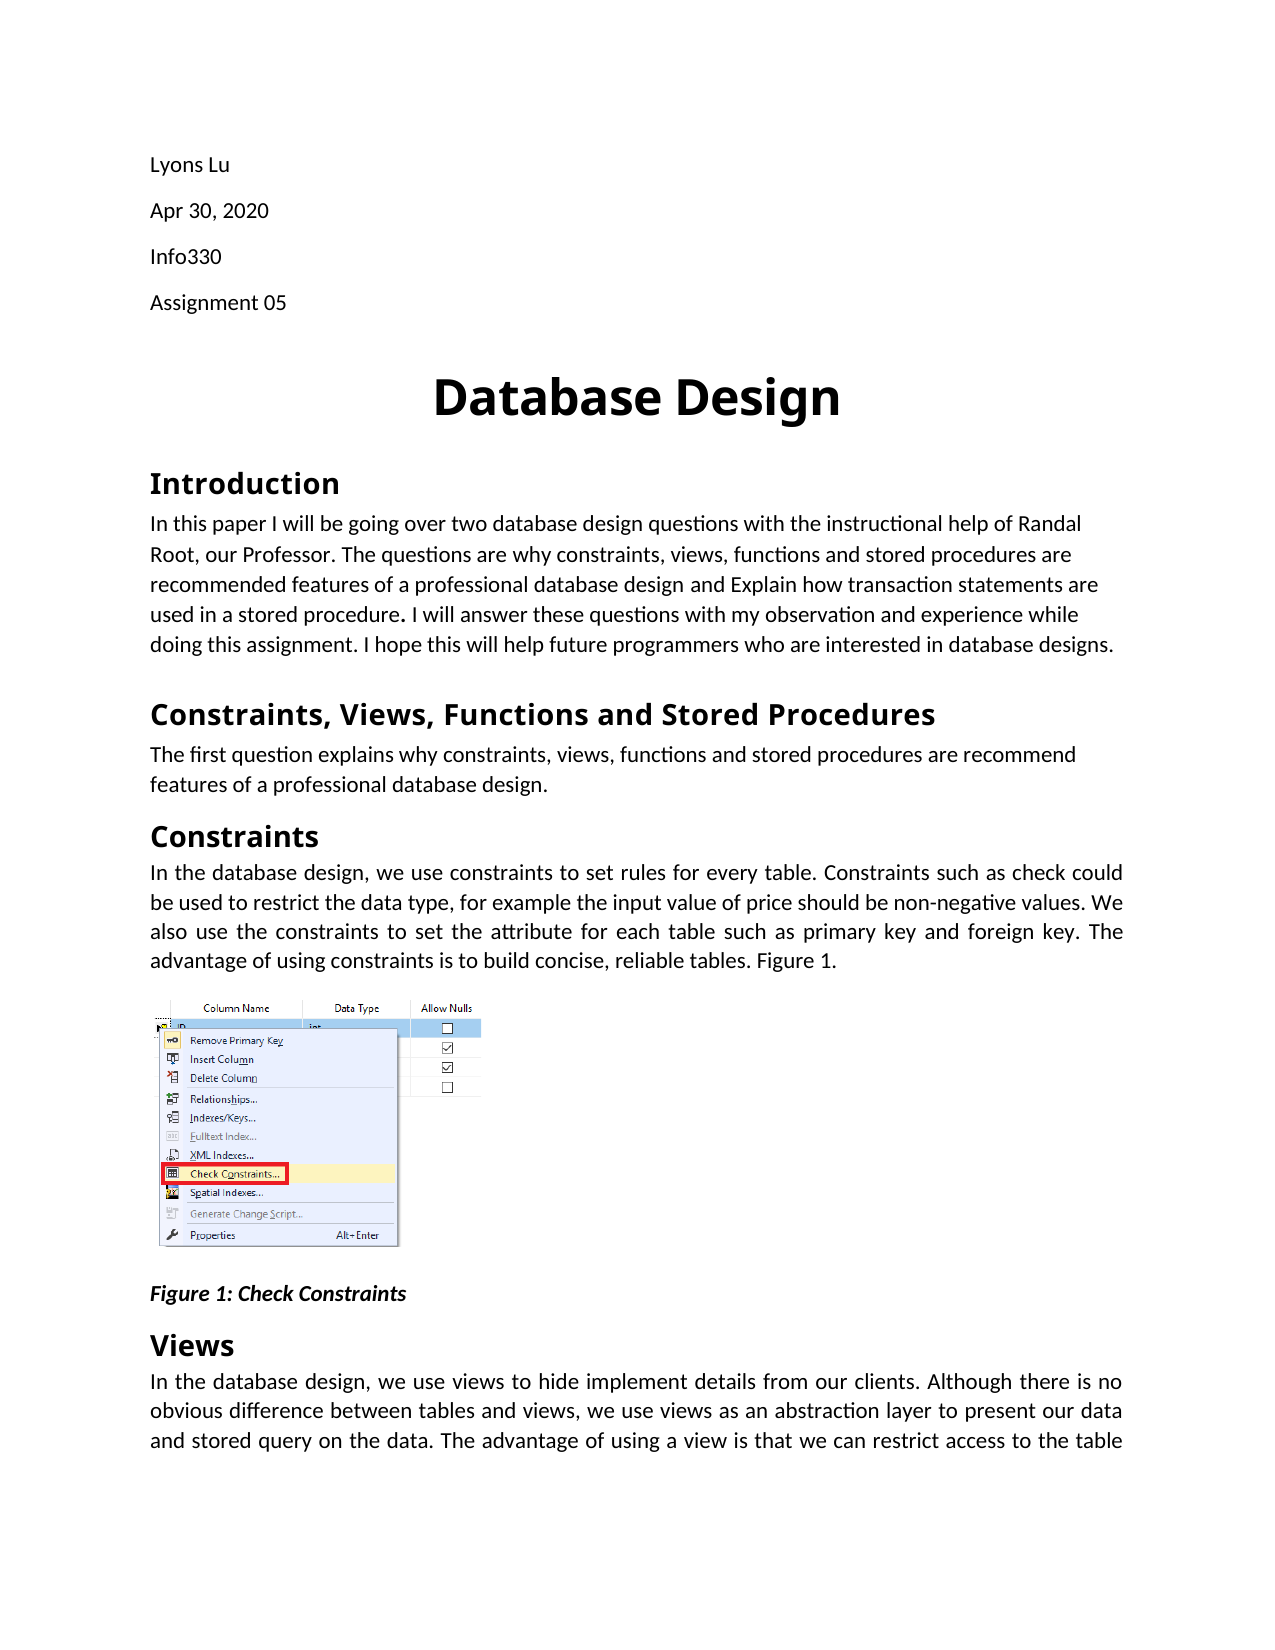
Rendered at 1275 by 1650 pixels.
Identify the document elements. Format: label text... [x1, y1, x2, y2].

text In the database design, we use constraints to set rules for every table. Constraints such as check could be used to restrict the data type, for example the input value of price should be non-negative values. We also use the constraints to set the attribute for each table such as primary key and foreign key. The advantage of using constraints is to build concise, reliable tables. Figure 1. [150, 858, 1125, 974]
text Assignment 05 [150, 288, 1125, 316]
text Figure 1: Check Constraints [150, 1279, 1125, 1307]
subtitle Constraints, Views, Functions and Stored Procedures [150, 694, 1125, 733]
subtitle Introduction [150, 464, 1125, 503]
subtitle Constraints [150, 817, 1125, 856]
picture [150, 992, 482, 1251]
text In this paper I will be going over two database design questions with the instructional help of Randal Root, our Professor. The questions are why constraints, views, functions and stored procedures are recommended features of a professional database design and Explain how transaction statements are used in a stored procedure. I will answer these questions with my observation and experience while doing this assignment. I hope this will help future programmers who are interested in database designs. [150, 509, 1125, 658]
text Info330 [150, 242, 1125, 270]
title Database Design [150, 362, 1125, 430]
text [150, 1367, 1125, 1454]
text Lyons Lu [150, 150, 1125, 178]
text Apr 30, 2020 [150, 196, 1125, 224]
text The first question explains why constraints, views, functions and stored procedures are recommend features of a professional database design. [150, 740, 1125, 798]
subtitle Views [150, 1326, 1125, 1365]
